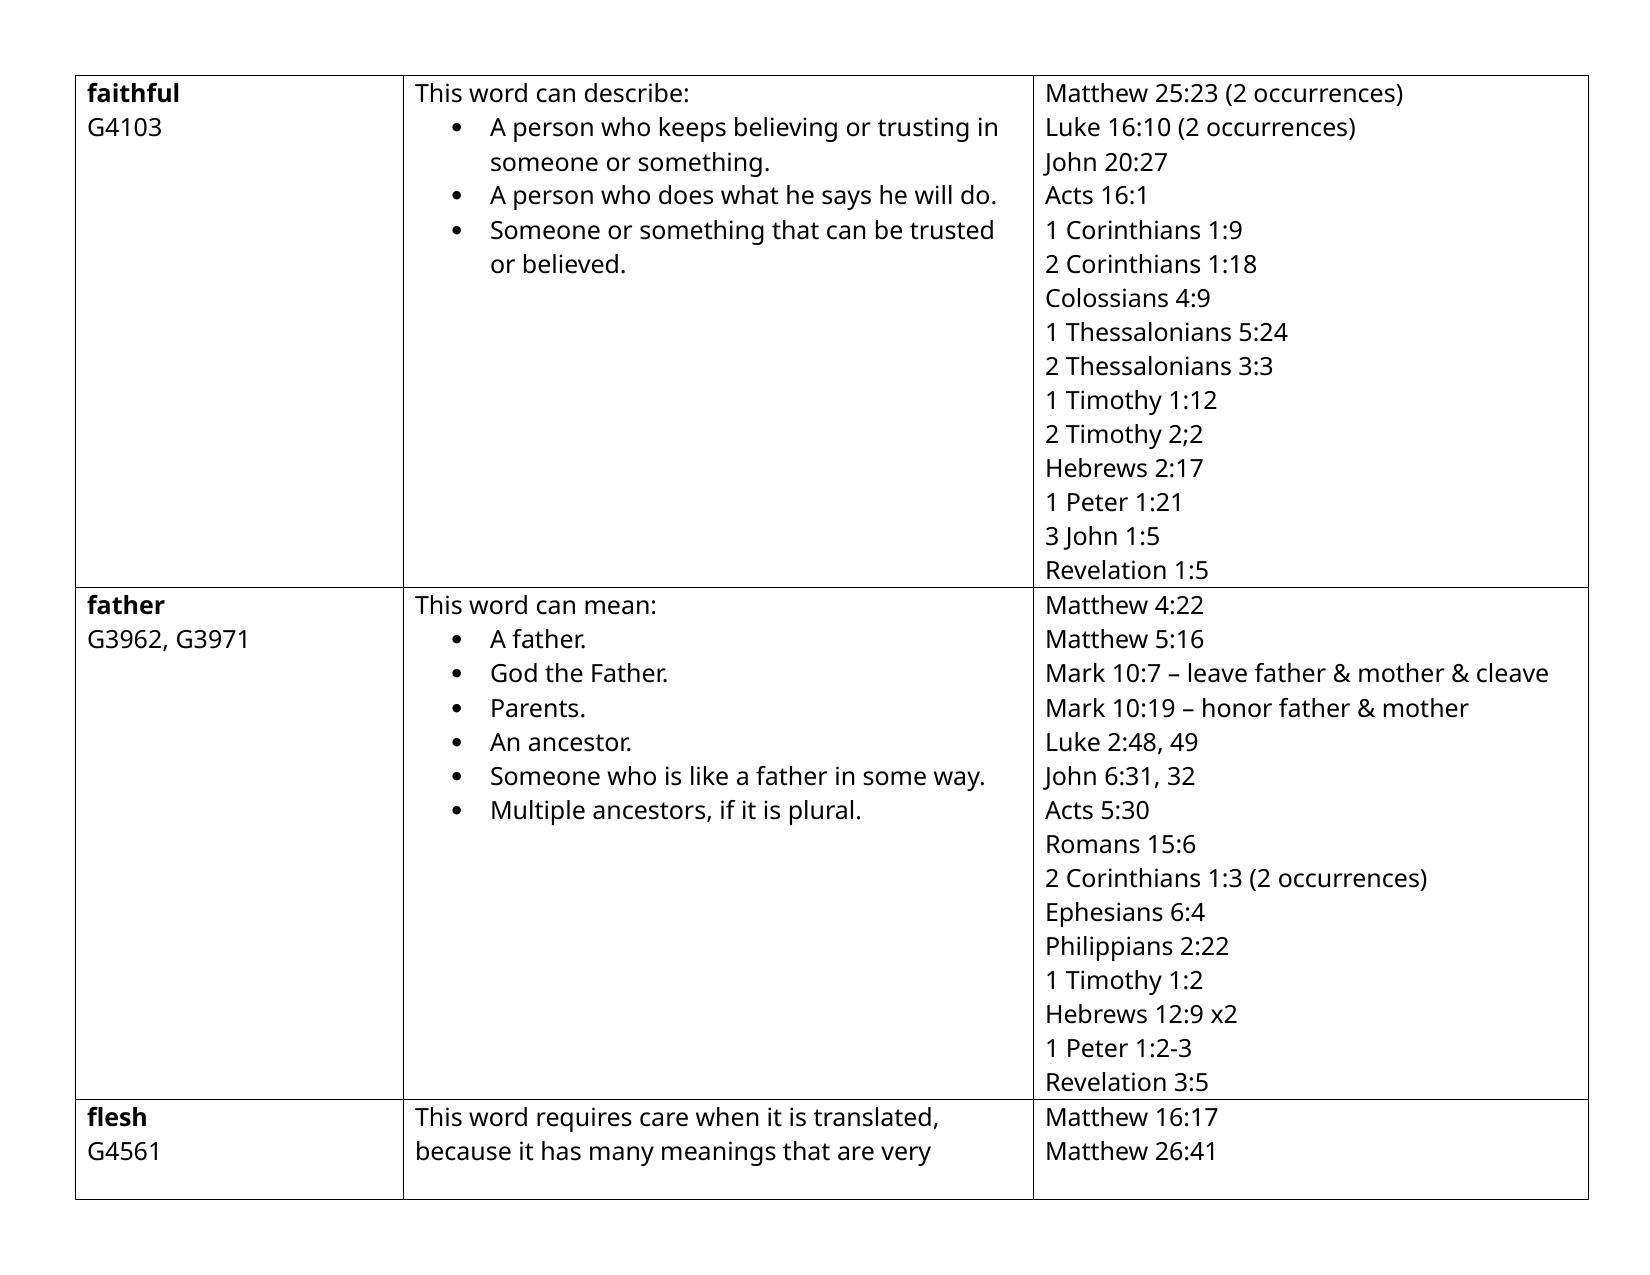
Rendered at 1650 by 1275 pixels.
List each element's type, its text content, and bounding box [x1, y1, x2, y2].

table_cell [1034, 1100, 1588, 1199]
table_cell flesh G4561 [76, 1100, 403, 1199]
table_cell faithful G4103 [76, 76, 403, 587]
table_cell Matthew 4:22 Matthew 5:16 Mark 10:7 – leave father & mother & cleave Mark 10:19 – honor father & mother Luke 2:48, 49 John 6:31, 32 Acts 5:30 Romans 15:6 2 Corinthians 1:3 (2 occurrences) Ephesians 6:4 Philippians 2:22 1 Timothy 1:2 Hebrews 12:9 x2 1 Peter 1:2-3 Revelation 3:5 [1034, 588, 1588, 1099]
table_cell This word can mean: A father. God the Father. Parents. An ancestor. Someone who is like a father in some way. Multiple ancestors, if it is plural. [404, 588, 1033, 1099]
table_cell Matthew 25:23 (2 occurrences) Luke 16:10 (2 occurrences) John 20:27 Acts 16:1 1 Corinthians 1:9 2 Corinthians 1:18 Colossians 4:9 1 Thessalonians 5:24 2 Thessalonians 3:3 1 Timothy 1:12 2 Timothy 2;2 Hebrews 2:17 1 Peter 1:21 3 John 1:5 Revelation 1:5 [1034, 76, 1588, 587]
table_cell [404, 1100, 1033, 1199]
table_cell father G3962, G3971 [76, 588, 403, 1099]
table_cell This word can describe: A person who keeps believing or trusting in someone or something. A person who does what he says he will do. Someone or something that can be trusted or believed. [404, 76, 1033, 587]
